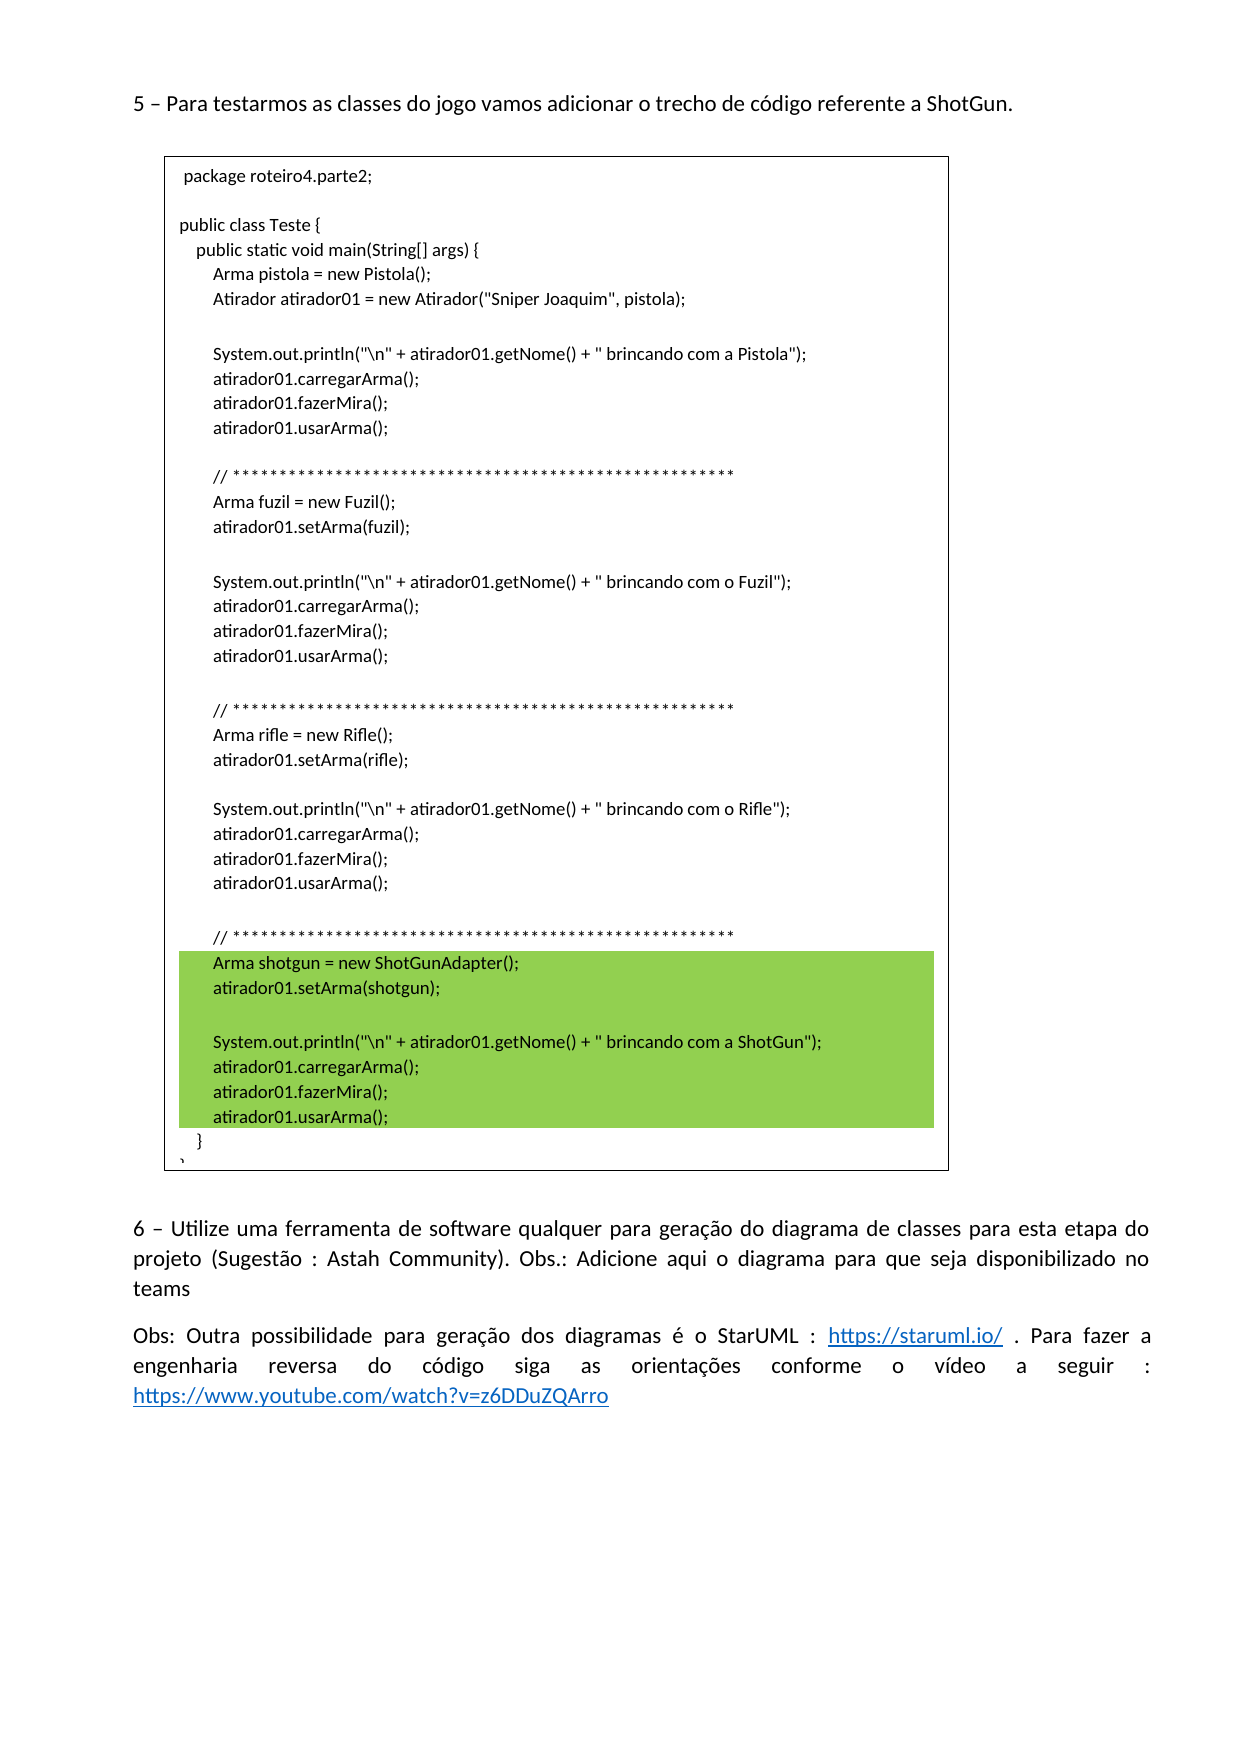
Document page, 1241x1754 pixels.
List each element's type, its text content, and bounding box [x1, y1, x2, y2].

text 5 – Para testarmos as classes do jogo vamos adicionar o trecho de código referente a ShotGun. [133, 89, 1152, 117]
text 6 – Utilize uma ferramenta de software qualquer para geração do diagrama de classes para esta etapa do projeto (Sugestão : Astah Community). Obs.: Adicione aqui o diagrama para que seja disponibilizado no teams [133, 1214, 1152, 1302]
text Obs: Outra possibilidade para geração dos diagramas é o StarUML : https://staruml.io/ . Para fazer a engenharia reversa do código siga as orientações conforme o vídeo a seguir : https://www.youtube.com/watch?v=z6DDuZQArro [133, 1321, 1152, 1409]
